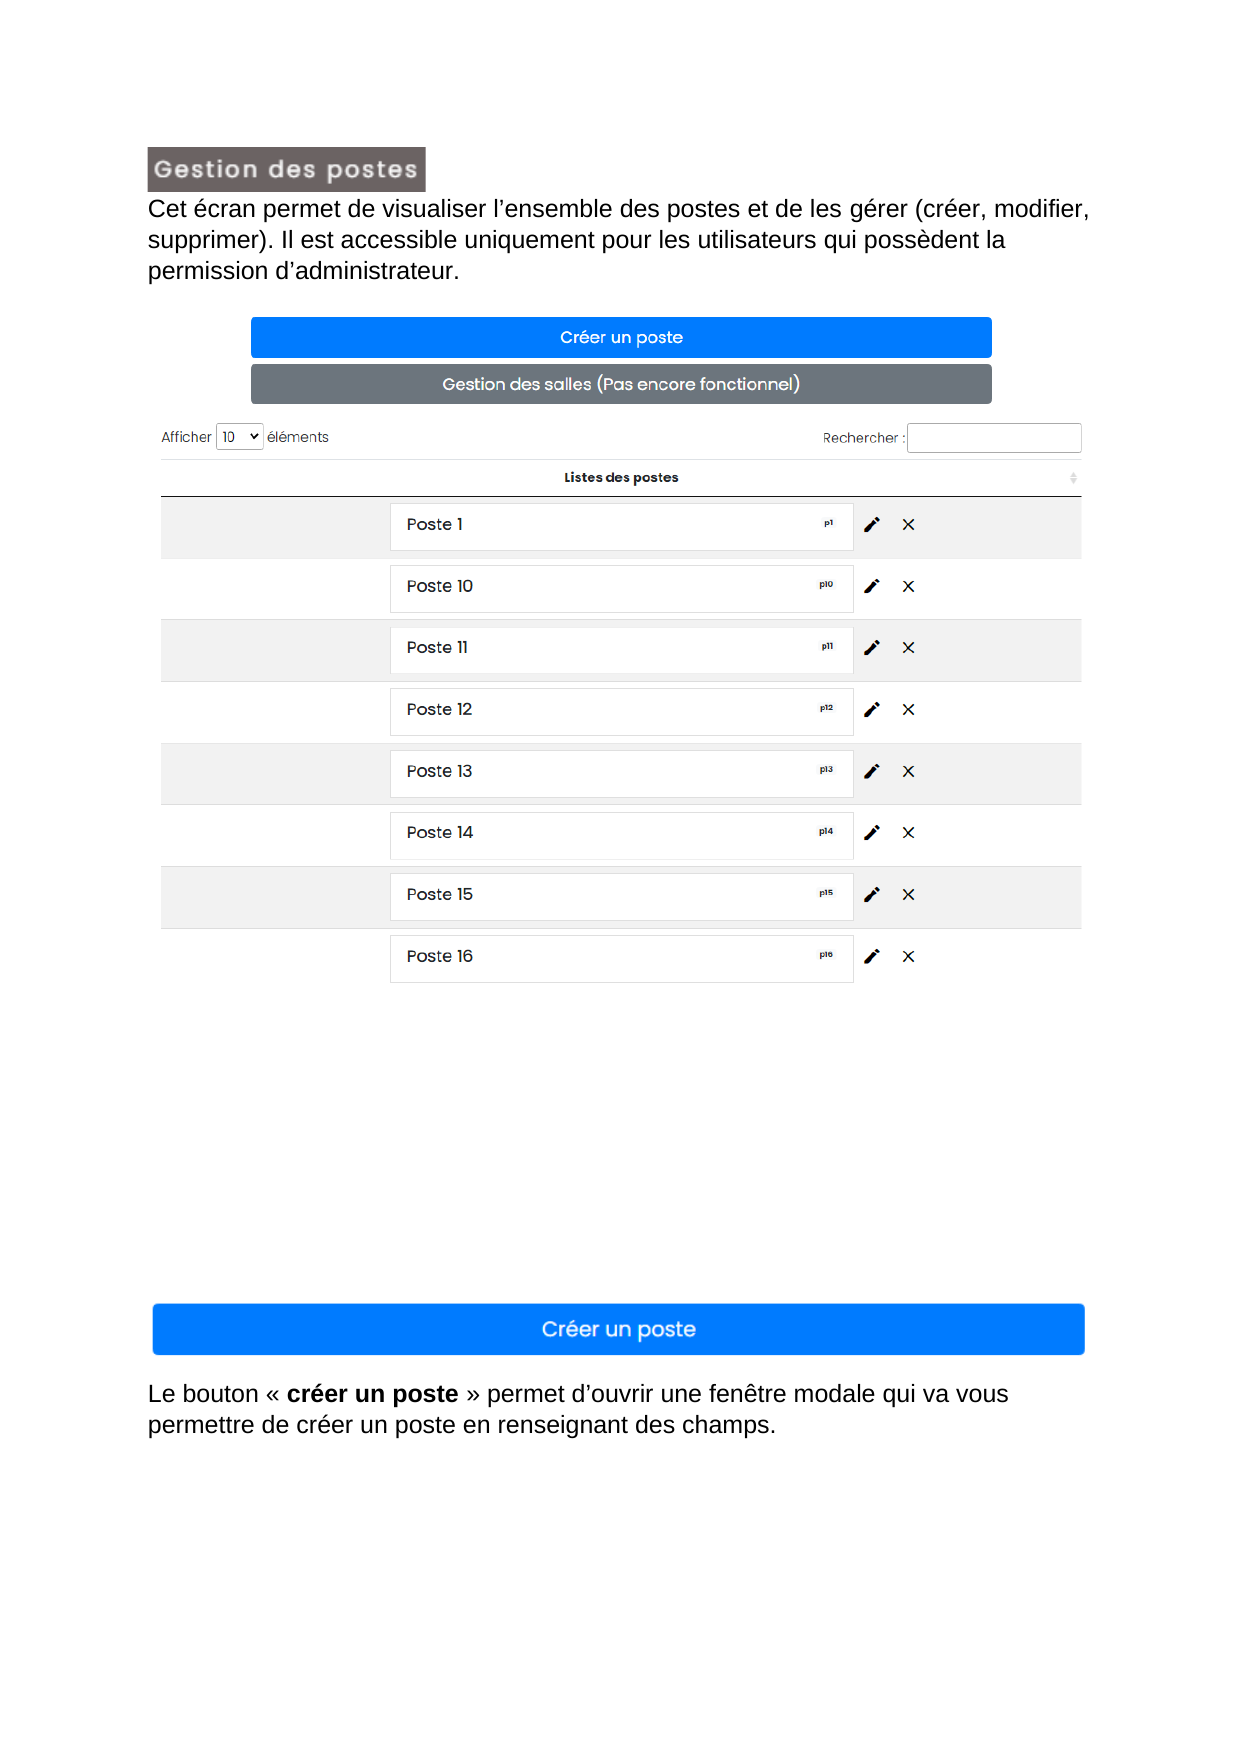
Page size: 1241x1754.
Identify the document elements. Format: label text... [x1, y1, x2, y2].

picture [147, 303, 1093, 987]
picture [147, 1292, 1093, 1361]
text Cet écran permet de visualiser l’ensemble des postes et de les gérer (créer, modifier, supprimer). Il est accessible uniquement pour les utilisateurs qui possèdent la permission d’administrateur. [148, 194, 1093, 284]
picture [147, 147, 426, 192]
text Le bouton « créer un poste » permet d’ouvrir une fenêtre modale qui va vous permettre de créer un poste en renseignant des champs. [148, 1379, 1093, 1439]
